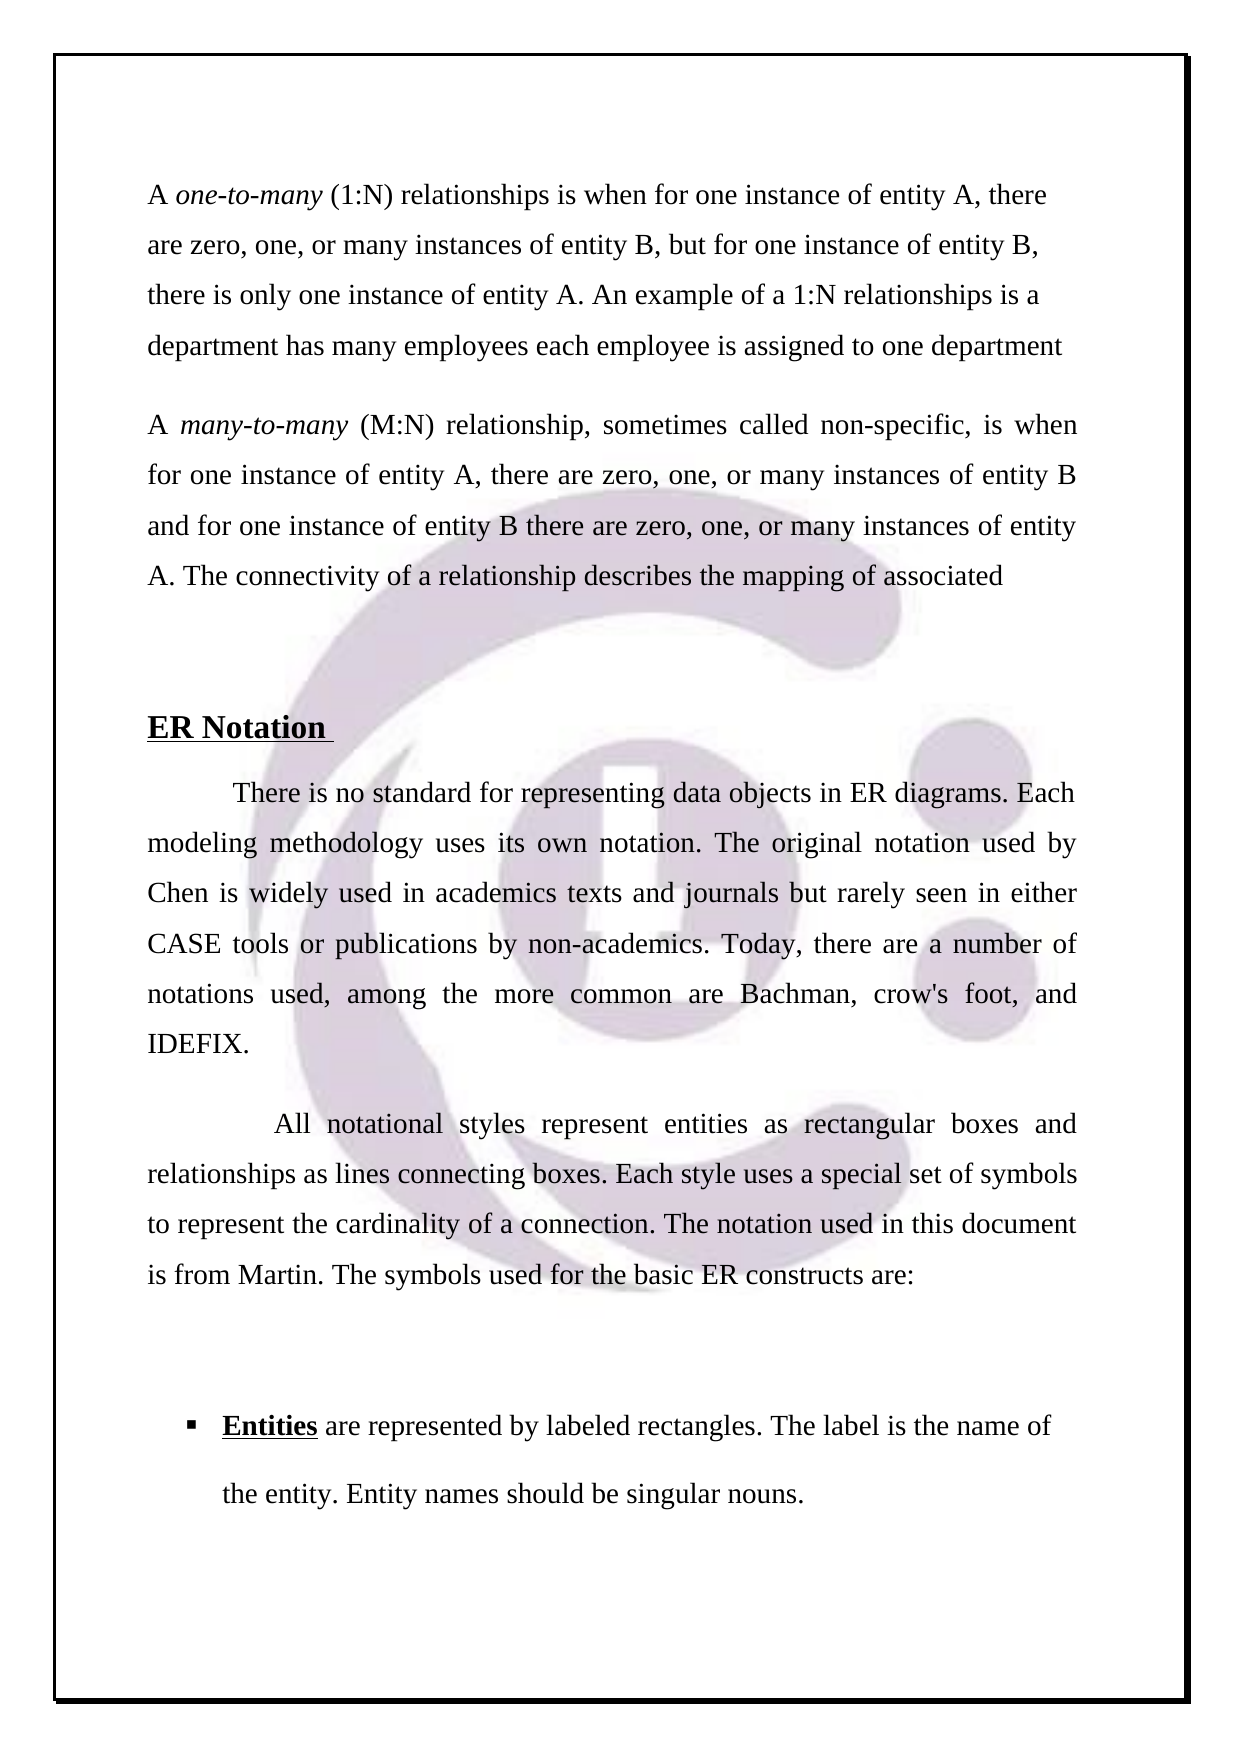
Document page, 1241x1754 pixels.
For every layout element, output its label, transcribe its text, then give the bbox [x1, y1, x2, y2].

text There is no standard for representing data objects in ER diagrams. Each modeling methodology uses its own notation. The original notation used by Chen is widely used in academics texts and journals but rarely seen in either CASE tools or publications by non-academics. Today, there are a number of notations used, among the more common are Bachman, crow's foot, and IDEFIX. [147, 775, 1078, 1060]
text ER Notation [147, 707, 1078, 746]
text A many-to-many (M:N) relationship, sometimes called non-specific, is when for one instance of entity A, there are zero, one, or many instances of entity B and for one instance of entity B there are zero, one, or many instances of entity A. The connectivity of a relationship describes the mapping of associated [147, 407, 1078, 592]
text A one-to-many (1:N) relationships is when for one instance of entity A, there are zero, one, or many instances of entity B, but for one instance of entity B, there is only one instance of entity A. An example of a 1:N relationships is a department has many employees each employee is assigned to one department [147, 177, 1078, 361]
text All notational styles represent entities as rectangular boxes and relationships as lines connecting boxes. Each style uses a special set of symbols to represent the cardinality of a connection. The notation used in this document is from Martin. The symbols used for the basic ER constructs are: [147, 1106, 1078, 1290]
list Entities are represented by labeled rectangles. The label is the name of the entity. Entity names should be singular nouns. [184, 1408, 1078, 1509]
picture [150, 409, 1090, 1344]
